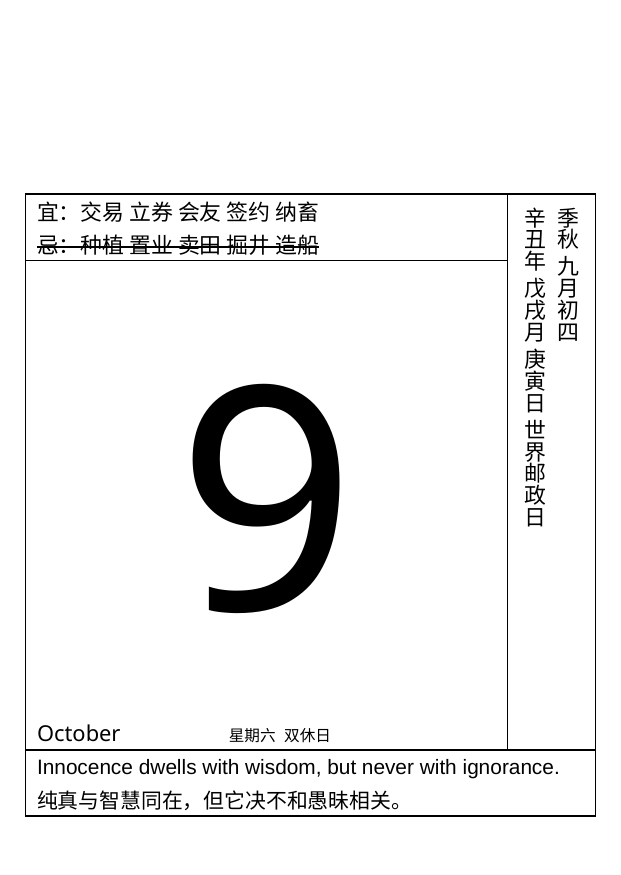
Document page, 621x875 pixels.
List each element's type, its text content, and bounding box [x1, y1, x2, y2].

table_header 宜：交易 立券 会友 签约 纳畜 忌：种植 置业 卖田 掘井 造船 [26, 195, 507, 260]
table_cell 9 October 星期六 双休日 [26, 261, 507, 749]
table_cell Innocence dwells with wisdom, but never with ignorance. 纯真与智慧同在，但它决不和愚昧相关。 [26, 751, 595, 815]
table_header 季秋 九月初四 辛丑年 戊戌月 庚寅日 世界邮政日 [508, 195, 595, 749]
